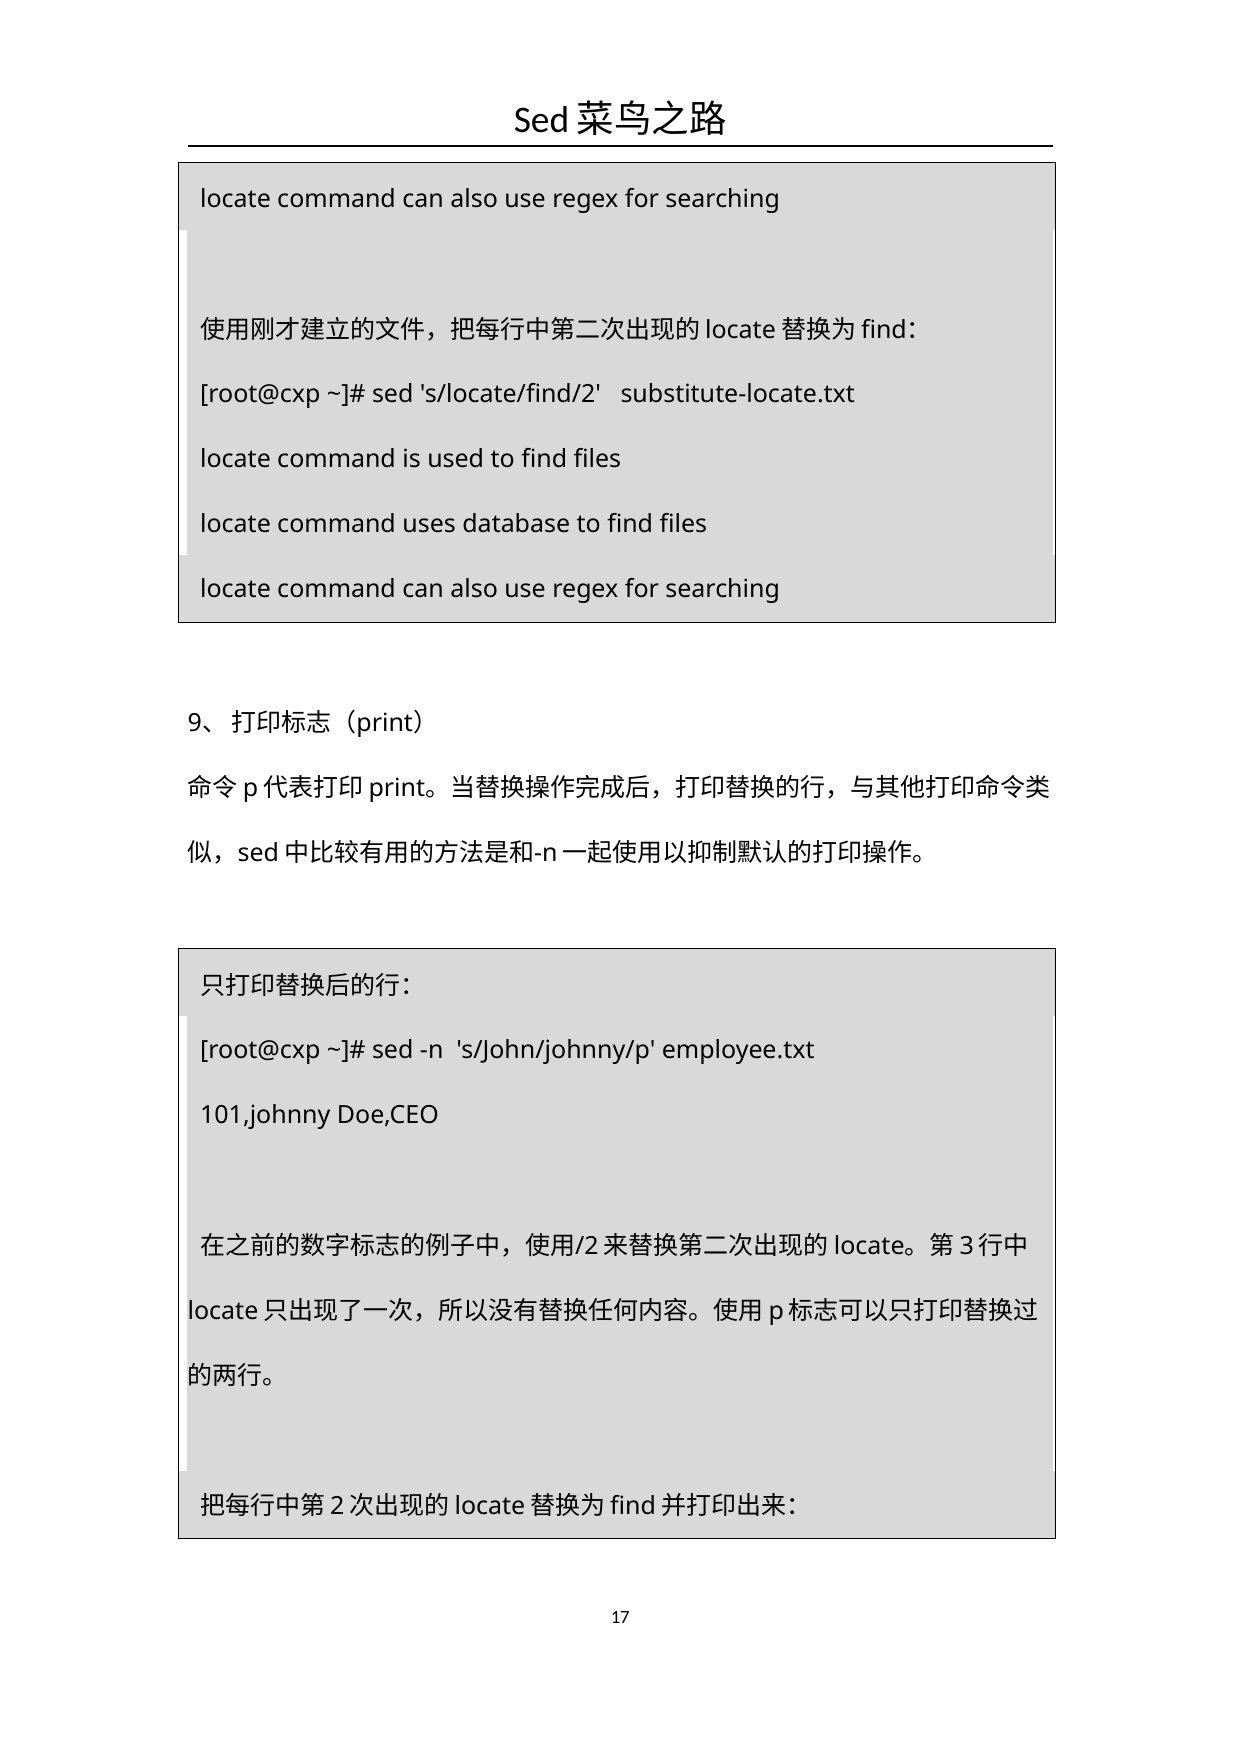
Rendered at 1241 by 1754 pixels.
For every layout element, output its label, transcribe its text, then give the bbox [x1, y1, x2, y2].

text 在之前的数字标志的例子中，使用/2来替换第二次出现的locate。第3行中locate只出现了一次，所以没有替换任何内容。使用p标志可以只打印替换过的两行。 [187, 1211, 1053, 1406]
text 命令p代表打印print。当替换操作完成后，打印替换的行，与其他打印命令类似，sed中比较有用的方法是和-n一起使用以抑制默认的打印操作。 [187, 753, 1053, 883]
text 把每行中第2次出现的locate替换为find并打印出来： [179, 1468, 1055, 1538]
text 只打印替换后的行： [179, 949, 1055, 1016]
text locate command can also use regex for searching [179, 163, 1055, 230]
text 101,johnny Doe,CEO [187, 1081, 1053, 1146]
text [root@cxp ~]# sed -n 's/John/johnny/p' employee.txt [187, 1016, 1053, 1081]
text [root@cxp ~]# sed 's/locate/find/2' substitute-locate.txt [187, 360, 1053, 425]
text locate command is used to find files [187, 425, 1053, 490]
list 打印标志（print） [187, 688, 1053, 753]
text locate command uses database to find files [187, 490, 1053, 552]
text locate command can also use regex for searching [179, 552, 1055, 622]
text 使用刚才建立的文件，把每行中第二次出现的locate替换为find： [187, 295, 1053, 360]
